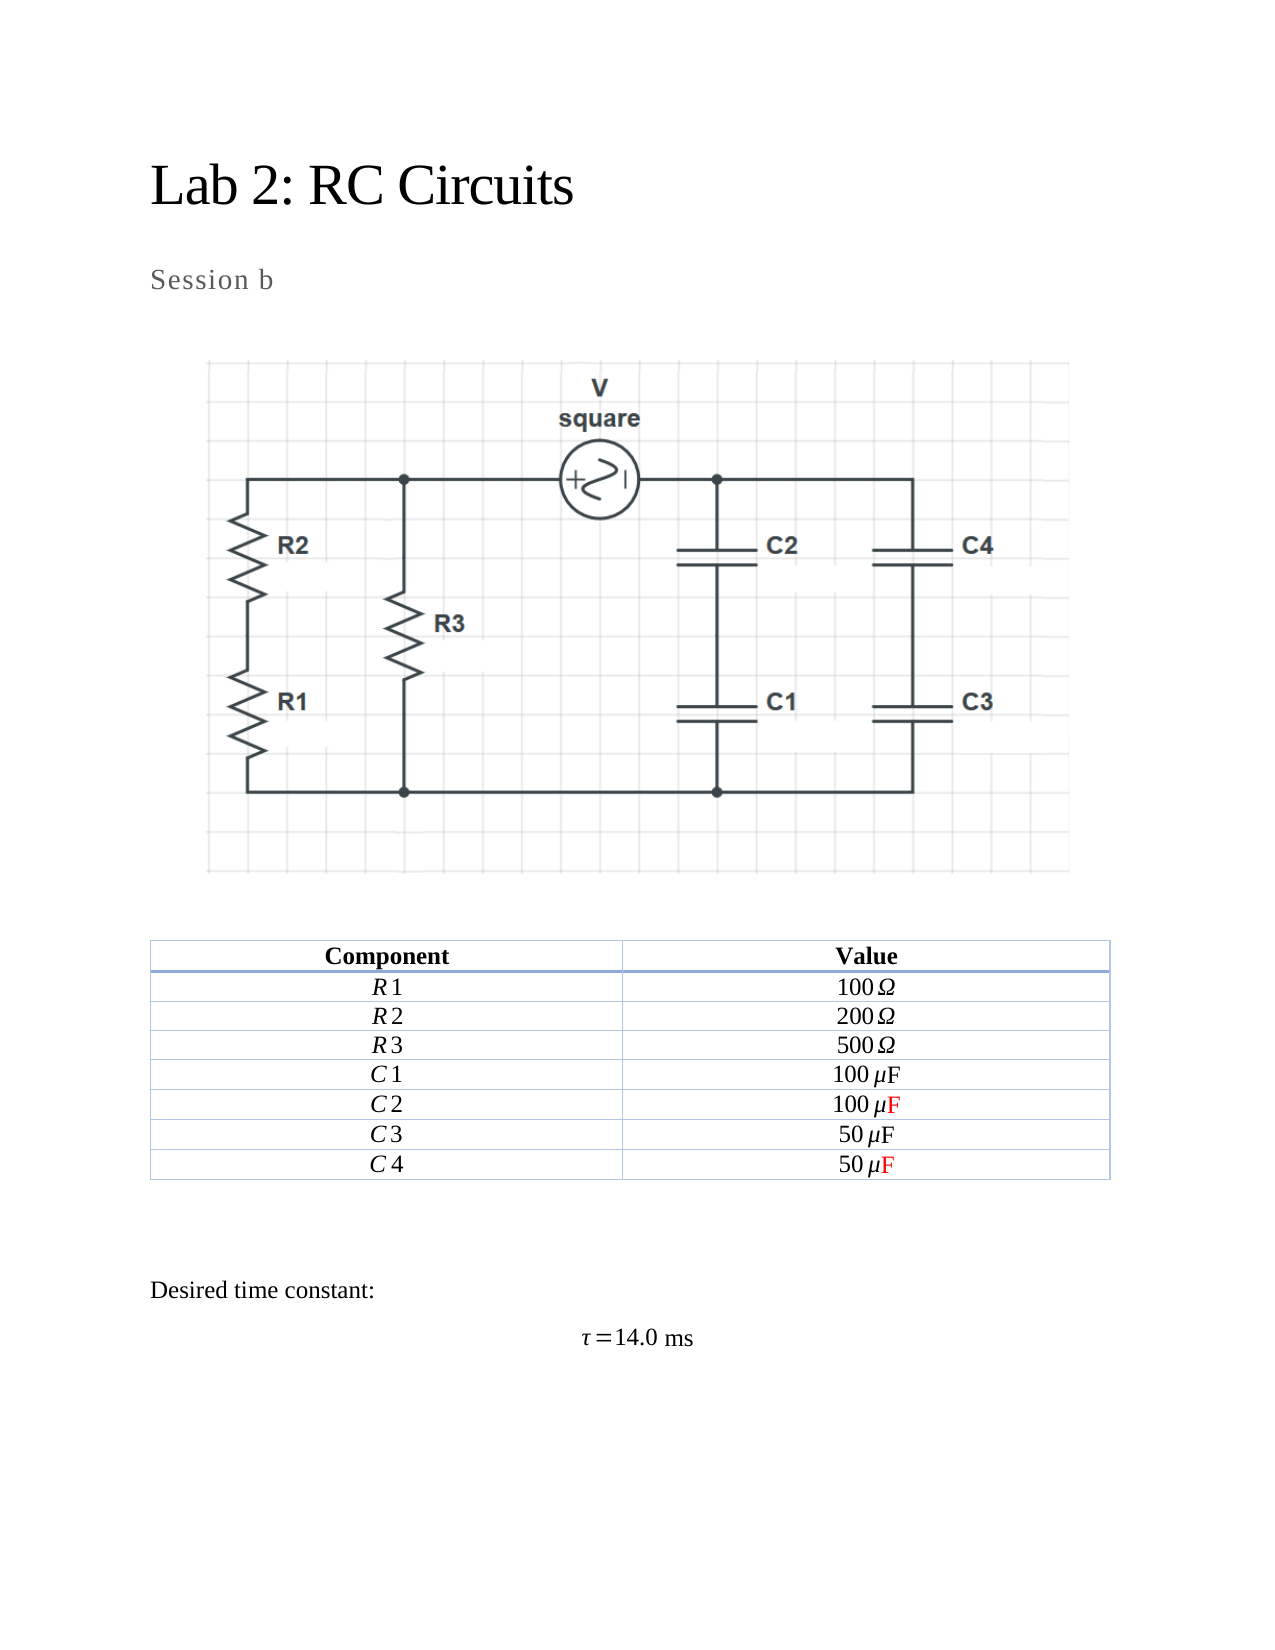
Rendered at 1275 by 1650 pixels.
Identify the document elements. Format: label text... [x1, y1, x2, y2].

table_cell [151, 1150, 622, 1179]
table_cell [151, 973, 622, 1001]
table_cell [151, 1002, 622, 1030]
table_header Value [623, 941, 1109, 970]
picture [205, 360, 1070, 874]
subtitle Session b [150, 262, 1125, 296]
table_cell F [623, 1150, 1109, 1179]
table_cell F [623, 1060, 1109, 1089]
table_header Component [151, 941, 622, 970]
table_cell [623, 973, 1109, 1001]
text Desired time constant: [150, 1275, 1125, 1304]
text ms [150, 1323, 1125, 1352]
table_cell F [623, 1120, 1109, 1149]
table_cell [623, 1031, 1109, 1059]
table_cell [623, 1002, 1109, 1030]
title Lab 2: RC Circuits [150, 150, 1125, 217]
table_cell [151, 1060, 622, 1089]
table_cell [151, 1120, 622, 1149]
table_cell F [623, 1090, 1109, 1119]
table_cell [151, 1031, 622, 1059]
table_cell [151, 1090, 622, 1119]
